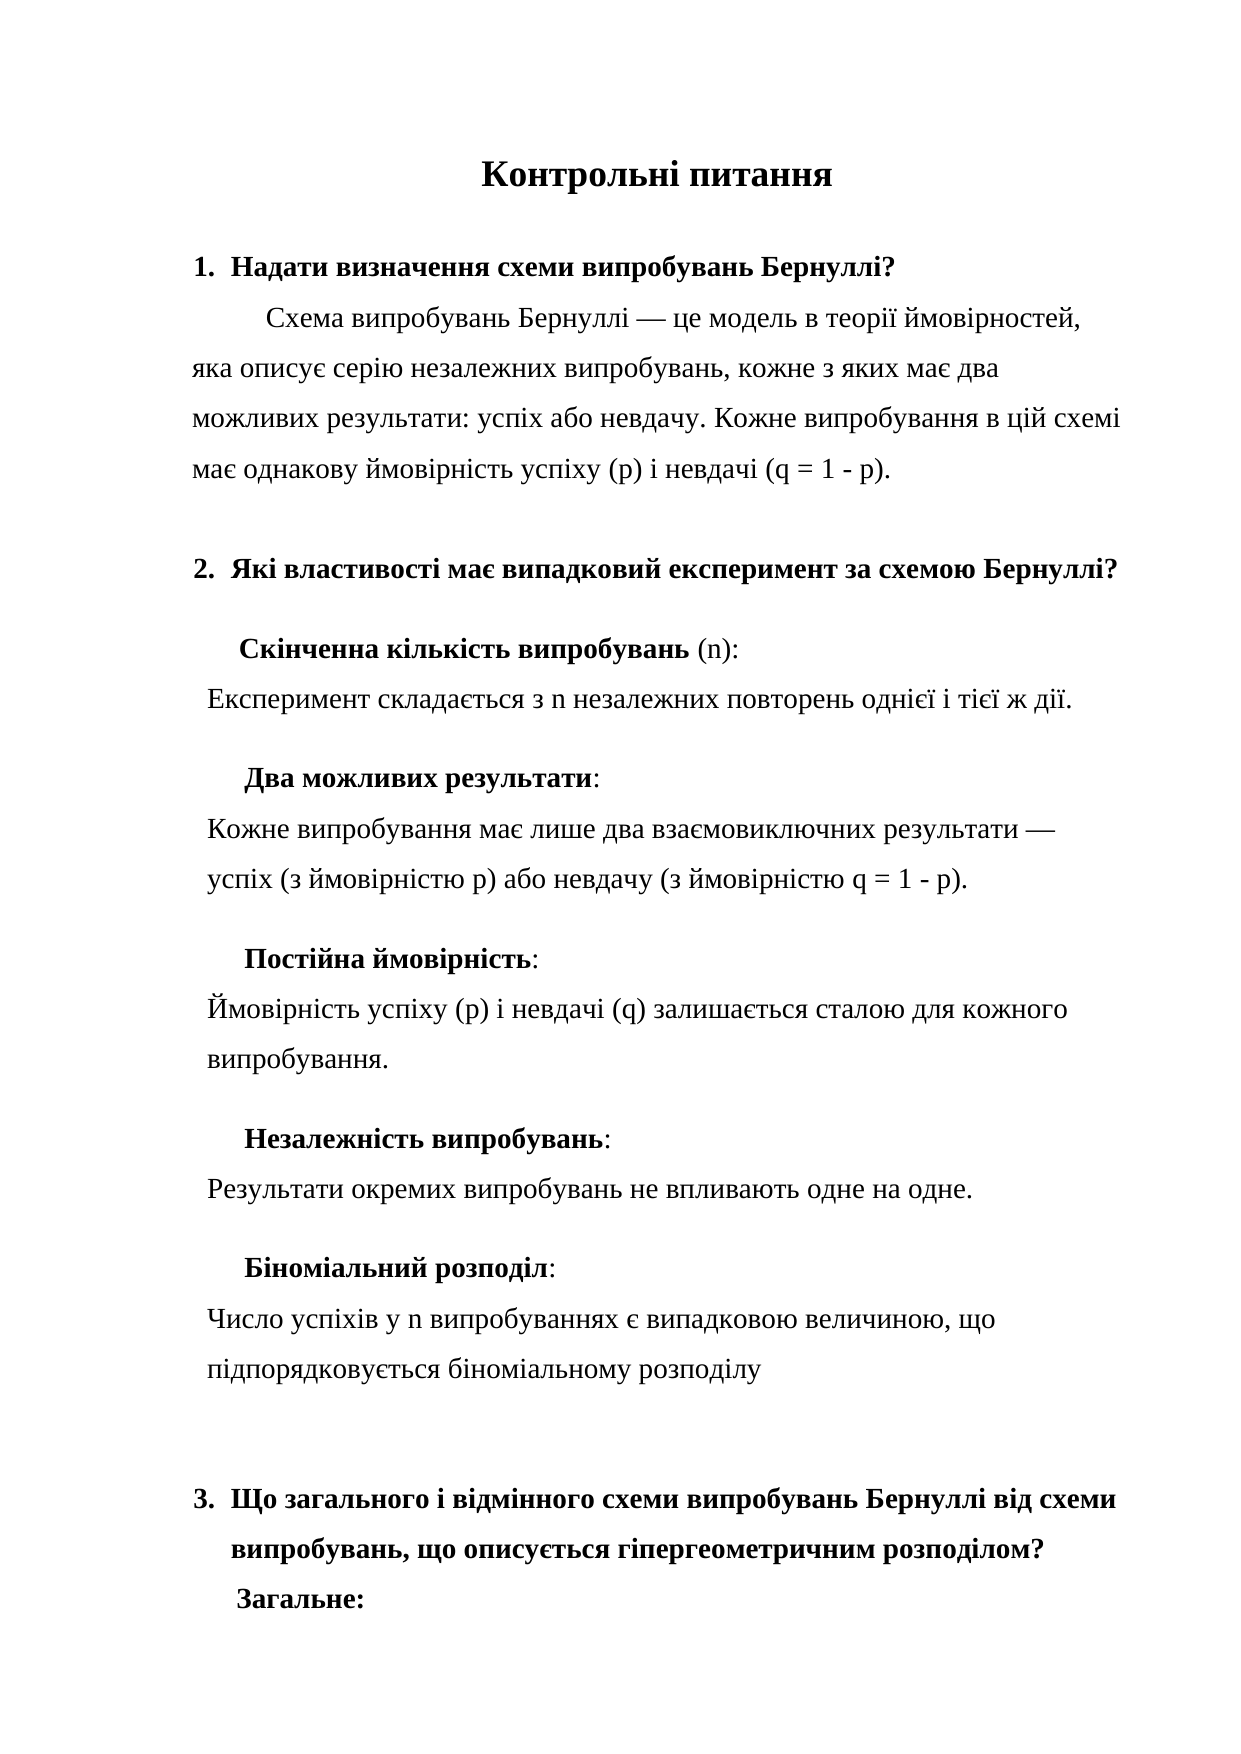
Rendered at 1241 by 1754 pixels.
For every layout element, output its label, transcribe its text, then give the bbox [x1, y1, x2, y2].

text  Два можливих результати: Кожне випробування має лише два взаємовиключних результати — успіх (з ймовірністю p) або невдачу (з ймовірністю q = 1 - p). [207, 761, 1122, 895]
text  Скінченна кількість випробувань (n): Експеримент складається з n незалежних повторень однієї і тієї ж дії. [207, 631, 1122, 715]
text Загальне: [192, 1582, 1122, 1615]
list Які властивості має випадковий експеримент за схемою Бернуллі? [193, 551, 1122, 585]
text  Незалежність випробувань: Результати окремих випробувань не впливають одне на одне. [207, 1121, 1122, 1205]
subtitle Контрольні питання [118, 151, 1122, 194]
text  Біноміальний розподіл: Число успіхів у n випробуваннях є випадковою величиною, що підпорядковується біноміальному розподілу [207, 1251, 1122, 1385]
text Схема випробувань Бернуллі — це модель в теорії ймовірностей, яка описує серію незалежних випробувань, кожне з яких має два можливих результати: успіх або невдачу. Кожне випробування в цій схемі має однакову ймовірність успіху (p) і невдачі (q = 1 - p). [192, 300, 1122, 484]
list Надати визначення схеми випробувань Бернуллі? [193, 249, 1122, 283]
list Що загального і відмінного схеми випробувань Бернуллі від схеми випробувань, що описується гіпергеометричним розподілом? [193, 1481, 1122, 1565]
text  Постійна ймовірність: Ймовірність успіху (p) і невдачі (q) залишається сталою для кожного випробування. [207, 941, 1122, 1075]
